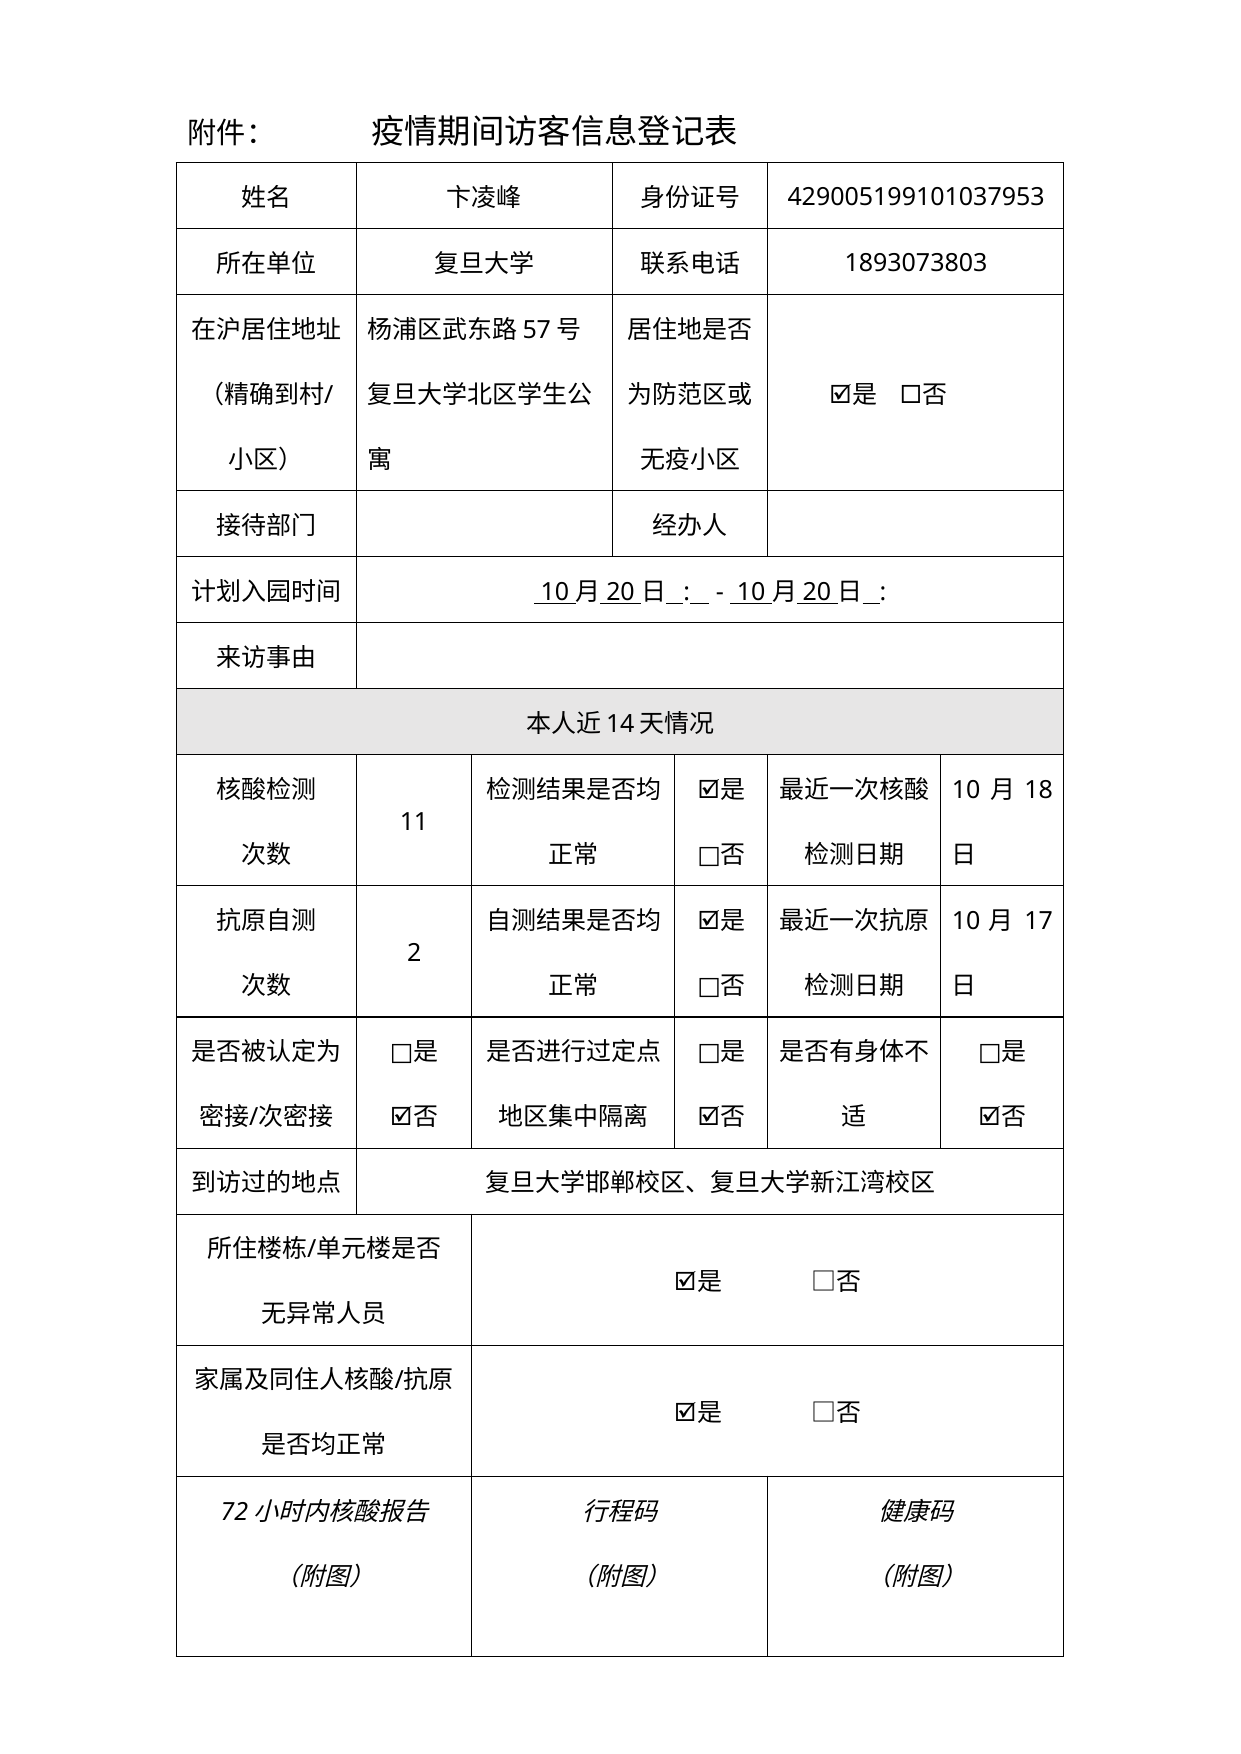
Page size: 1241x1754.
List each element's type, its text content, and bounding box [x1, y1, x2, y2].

table_cell 是 □否 [472, 1215, 1063, 1344]
table_cell 检测结果是否均正常 [472, 755, 674, 885]
table_cell 是否进行过定点地区集中隔离 [472, 1018, 674, 1147]
table_cell 10月18 日 [941, 755, 1063, 885]
table_cell 是否被认定为密接/次密接 [177, 1018, 356, 1147]
table_cell 10 月 20 日 : - 10 月 20 日 : [357, 557, 1063, 622]
table_cell 11 [357, 755, 471, 885]
table_header 身份证号 [613, 163, 767, 228]
table_cell 在沪居住地址（精确到村/小区） [177, 295, 356, 490]
table_cell 抗原自测 次数 [177, 886, 356, 1016]
table_cell □是 否 [357, 1018, 471, 1147]
table_cell 到访过的地点 [177, 1149, 356, 1213]
table_cell 是否有身体不适 [768, 1018, 940, 1147]
table_header 卞凌峰 [357, 163, 612, 228]
table_cell 是 □否 [675, 886, 767, 1016]
table_cell 是 否 [768, 295, 1063, 490]
table_cell 本人近14天情况 [177, 689, 1063, 754]
table_cell 核酸检测 次数 [177, 755, 356, 885]
table_cell [768, 491, 1063, 556]
table_cell 10月 17日 [941, 886, 1063, 1016]
table_cell 健康码 （附图） [768, 1477, 1063, 1656]
table_cell [357, 623, 1063, 688]
table_cell 2 [357, 886, 471, 1016]
text 附件： 疫情期间访客信息登记表 [187, 97, 1053, 162]
table_cell 是 □否 [675, 755, 767, 885]
table_cell 经办人 [613, 491, 767, 556]
table_cell 计划入园时间 [177, 557, 356, 622]
table_cell 联系电话 [613, 229, 767, 294]
table_cell □是 否 [675, 1018, 767, 1147]
table_cell 杨浦区武东路57号复旦大学北区学生公寓 [357, 295, 612, 490]
table_header 429005199101037953 [768, 163, 1063, 228]
table_cell 行程码 （附图） [472, 1477, 767, 1656]
table_cell 72小时内核酸报告 （附图） [177, 1477, 471, 1656]
table_cell 接待部门 [177, 491, 356, 556]
table_cell 居住地是否为防范区或无疫小区 [613, 295, 767, 490]
table_cell □是 否 [941, 1018, 1063, 1147]
table_cell 家属及同住人核酸/抗原是否均正常 [177, 1346, 471, 1476]
table_cell 所在单位 [177, 229, 356, 294]
table_cell 复旦大学邯郸校区、复旦大学新江湾校区 [357, 1149, 1063, 1213]
table_cell 1893073803 [768, 229, 1063, 294]
table_cell 最近一次抗原检测日期 [768, 886, 940, 1016]
table_cell [357, 491, 612, 556]
table_cell 最近一次核酸检测日期 [768, 755, 940, 885]
table_cell 来访事由 [177, 623, 356, 688]
table_cell 所住楼栋/单元楼是否 无异常人员 [177, 1215, 471, 1344]
table_cell 是 □否 [472, 1346, 1063, 1476]
table_cell 自测结果是否均正常 [472, 886, 674, 1016]
table_header 姓名 [177, 163, 356, 228]
table_cell 复旦大学 [357, 229, 612, 294]
